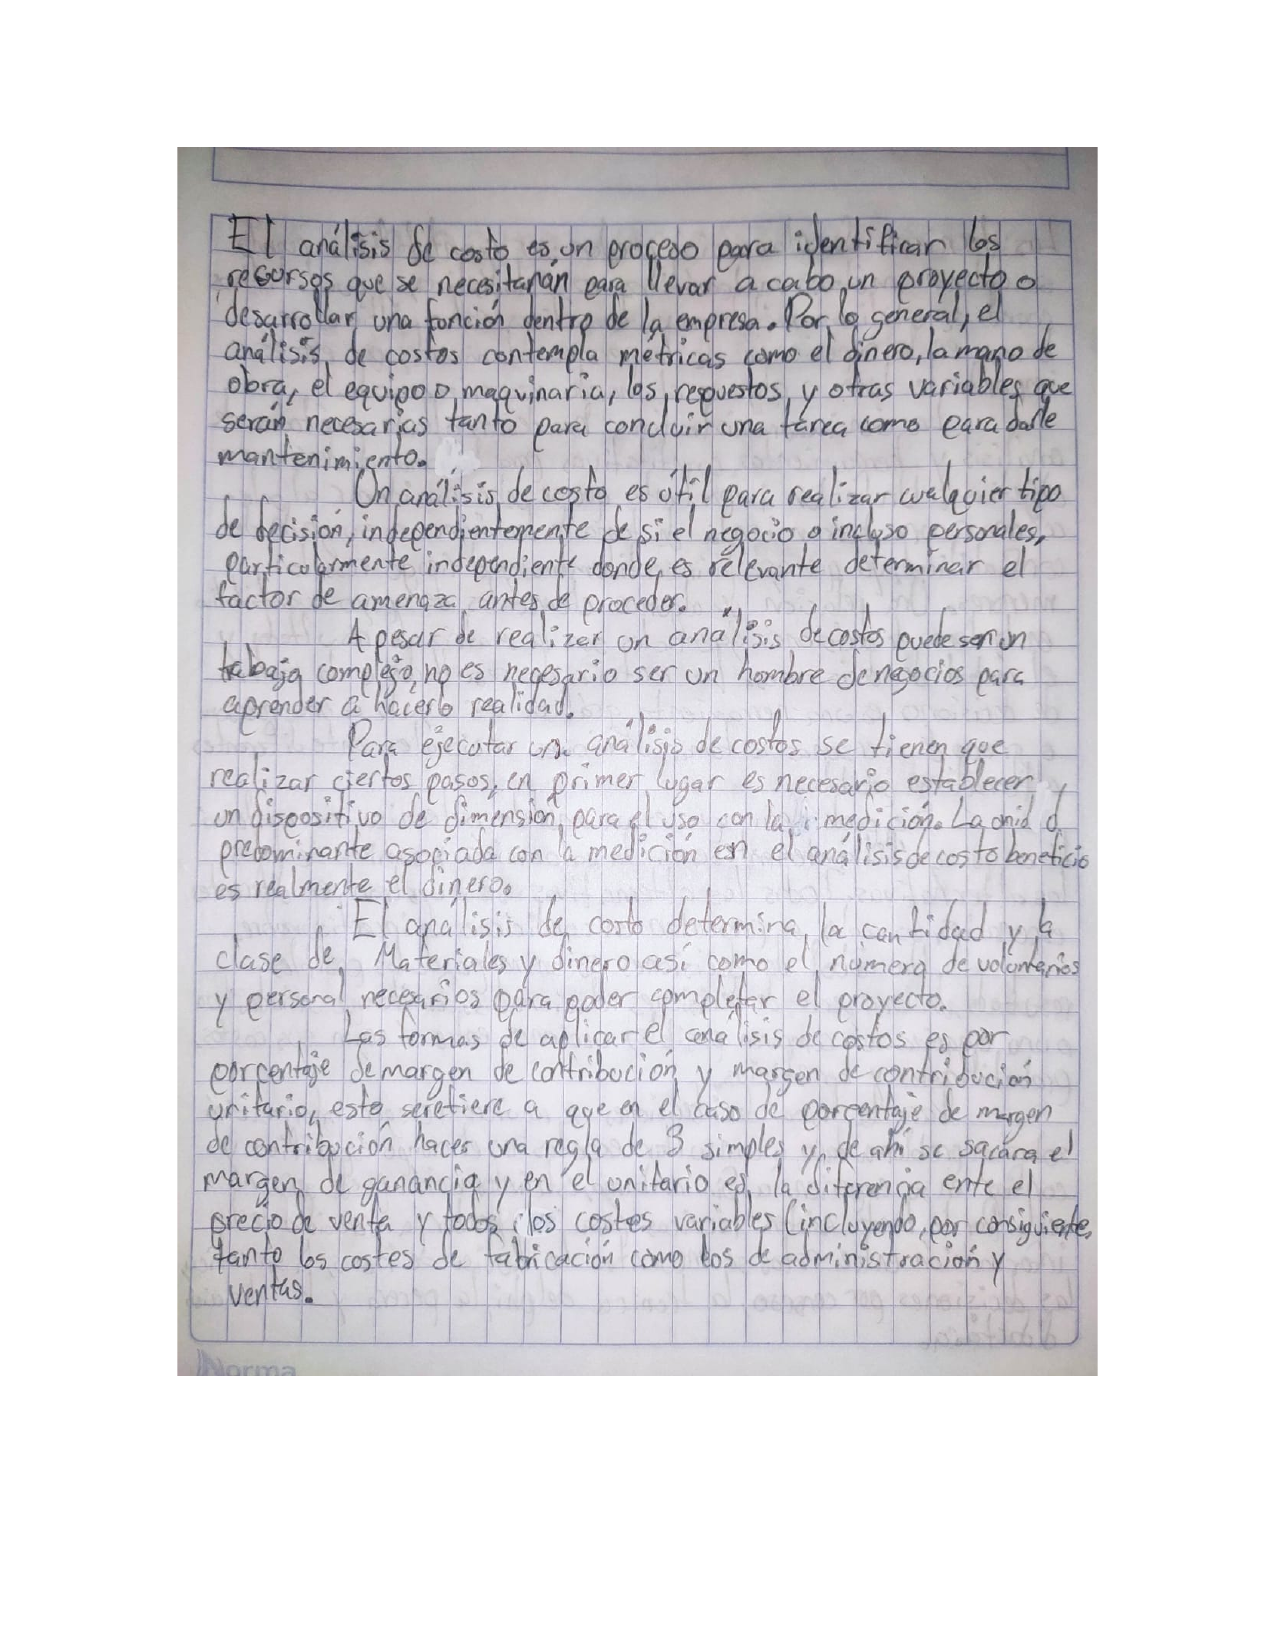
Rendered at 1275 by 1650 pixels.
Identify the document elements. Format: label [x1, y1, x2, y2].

picture [177, 147, 1098, 1376]
